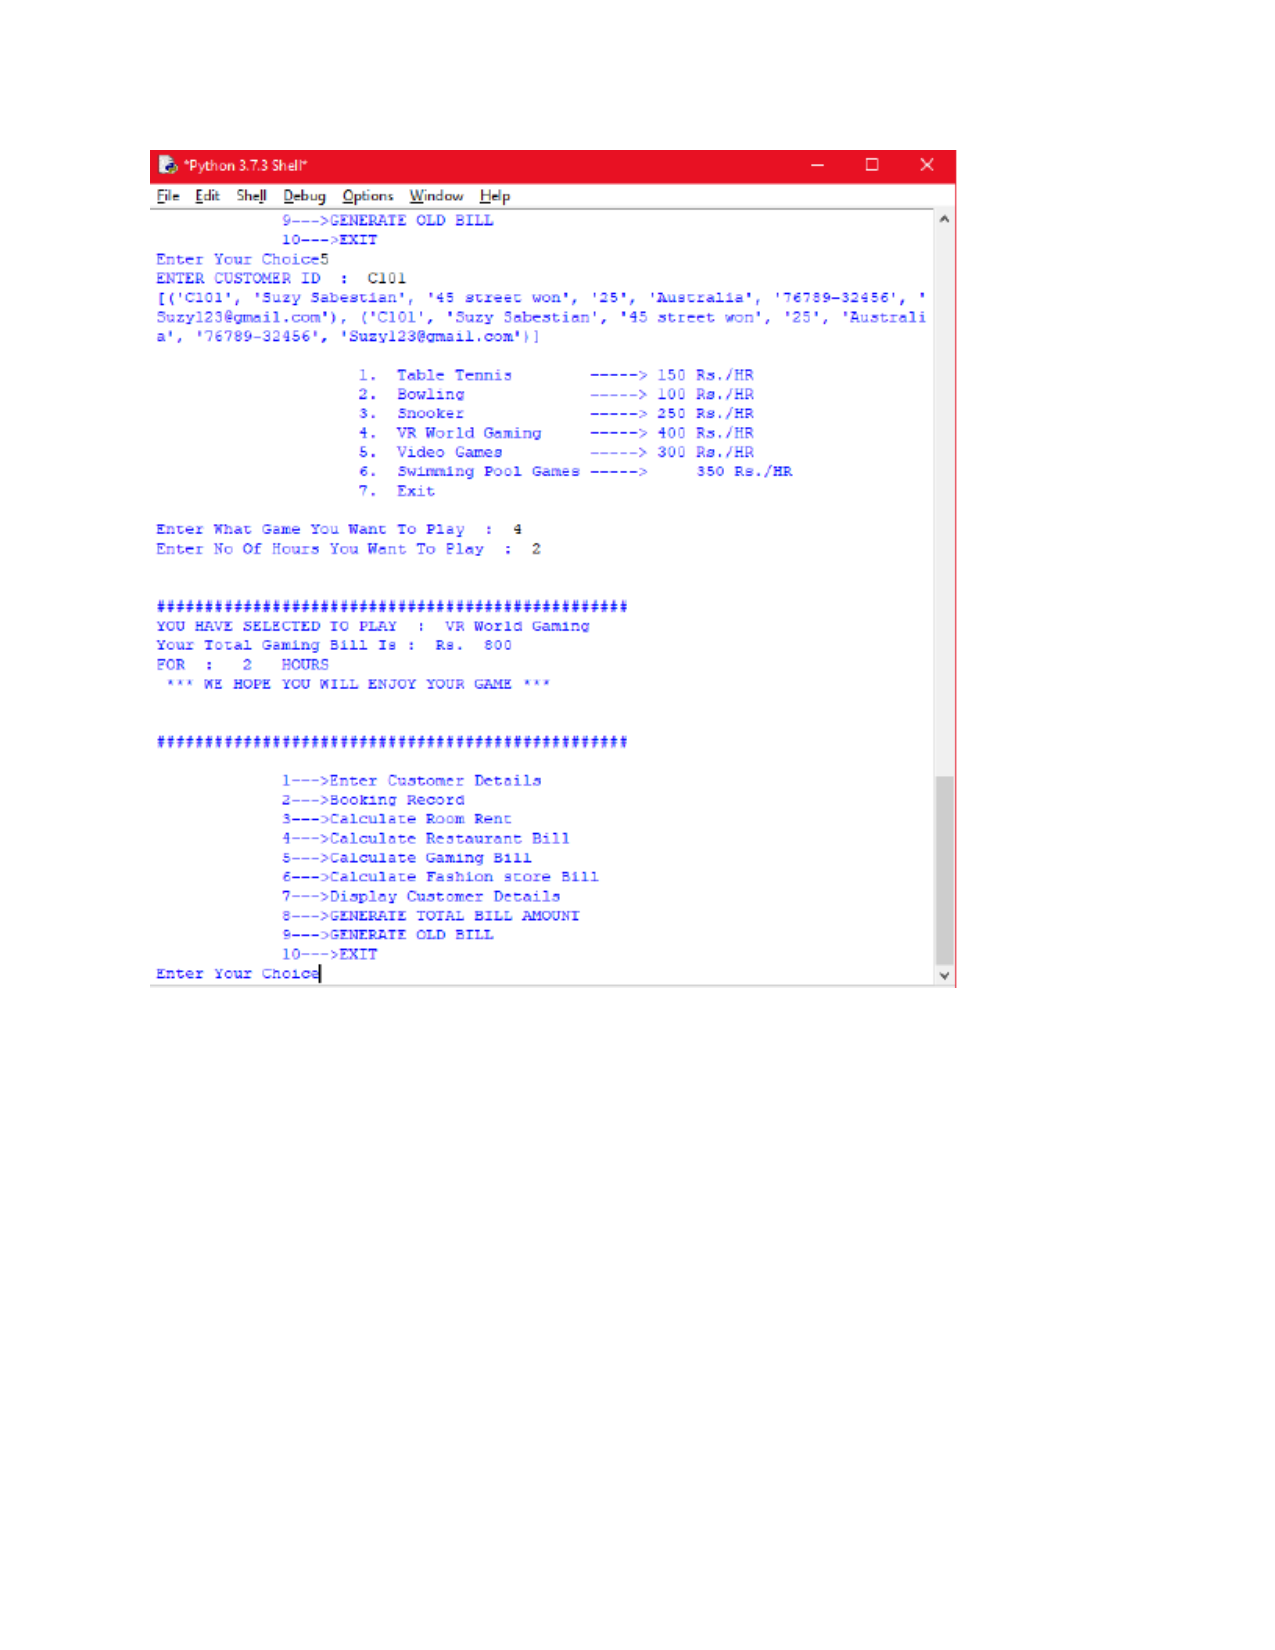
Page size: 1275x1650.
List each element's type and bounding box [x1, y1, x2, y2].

picture [150, 150, 957, 988]
